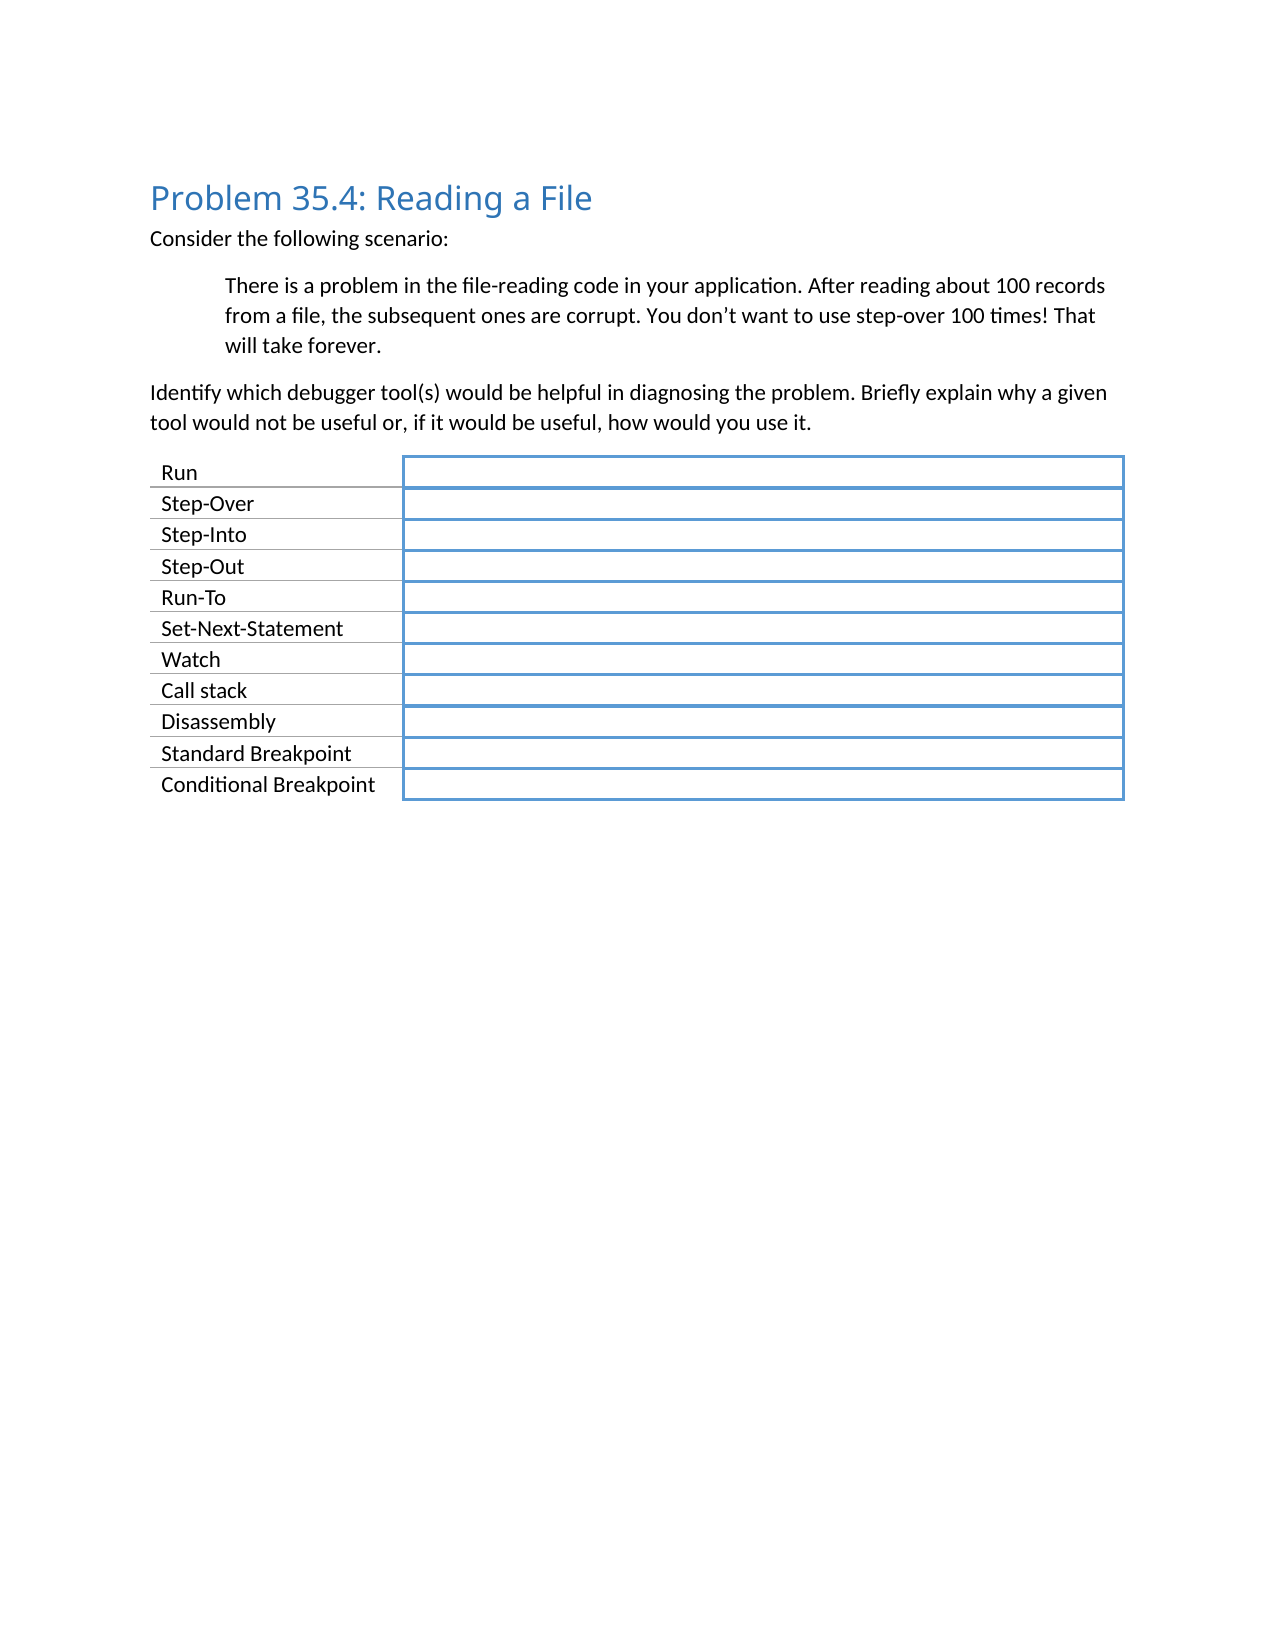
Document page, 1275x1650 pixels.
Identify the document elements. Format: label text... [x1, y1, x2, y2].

table_cell Standard Breakpoint [150, 737, 402, 767]
table_cell [405, 583, 1122, 611]
table_cell [405, 552, 1122, 580]
table_cell Disassembly [150, 705, 402, 736]
table_cell [405, 614, 1122, 642]
table_cell [405, 490, 1122, 517]
table_cell [405, 645, 1122, 673]
text Identify which debugger tool(s) would be helpful in diagnosing the problem. Briefly explain why a given tool would not be useful or, if it would be useful, how would you use it. [150, 378, 1125, 436]
table_cell Call stack [150, 674, 402, 704]
table_cell [405, 708, 1122, 736]
table_cell Step-Into [150, 519, 402, 549]
subtitle Problem 35.4: Reading a File [150, 175, 1125, 220]
table_cell Set-Next-Statement [150, 612, 402, 642]
table_cell [405, 676, 1122, 704]
text There is a problem in the file-reading code in your application. After reading about 100 records from a file, the subsequent ones are corrupt. You don’t want to use step-over 100 times! That will take forever. [225, 271, 1125, 359]
table_cell Run-To [150, 581, 402, 611]
table_header Run [150, 455, 402, 486]
table_cell [405, 770, 1122, 798]
table_cell Step-Over [150, 488, 402, 517]
table_cell [405, 739, 1122, 767]
table_cell [405, 521, 1122, 549]
table_cell Conditional Breakpoint [150, 768, 402, 798]
table_cell Step-Out [150, 550, 402, 580]
table_header [405, 458, 1122, 486]
text Consider the following scenario: [150, 224, 1125, 252]
table_cell Watch [150, 643, 402, 673]
